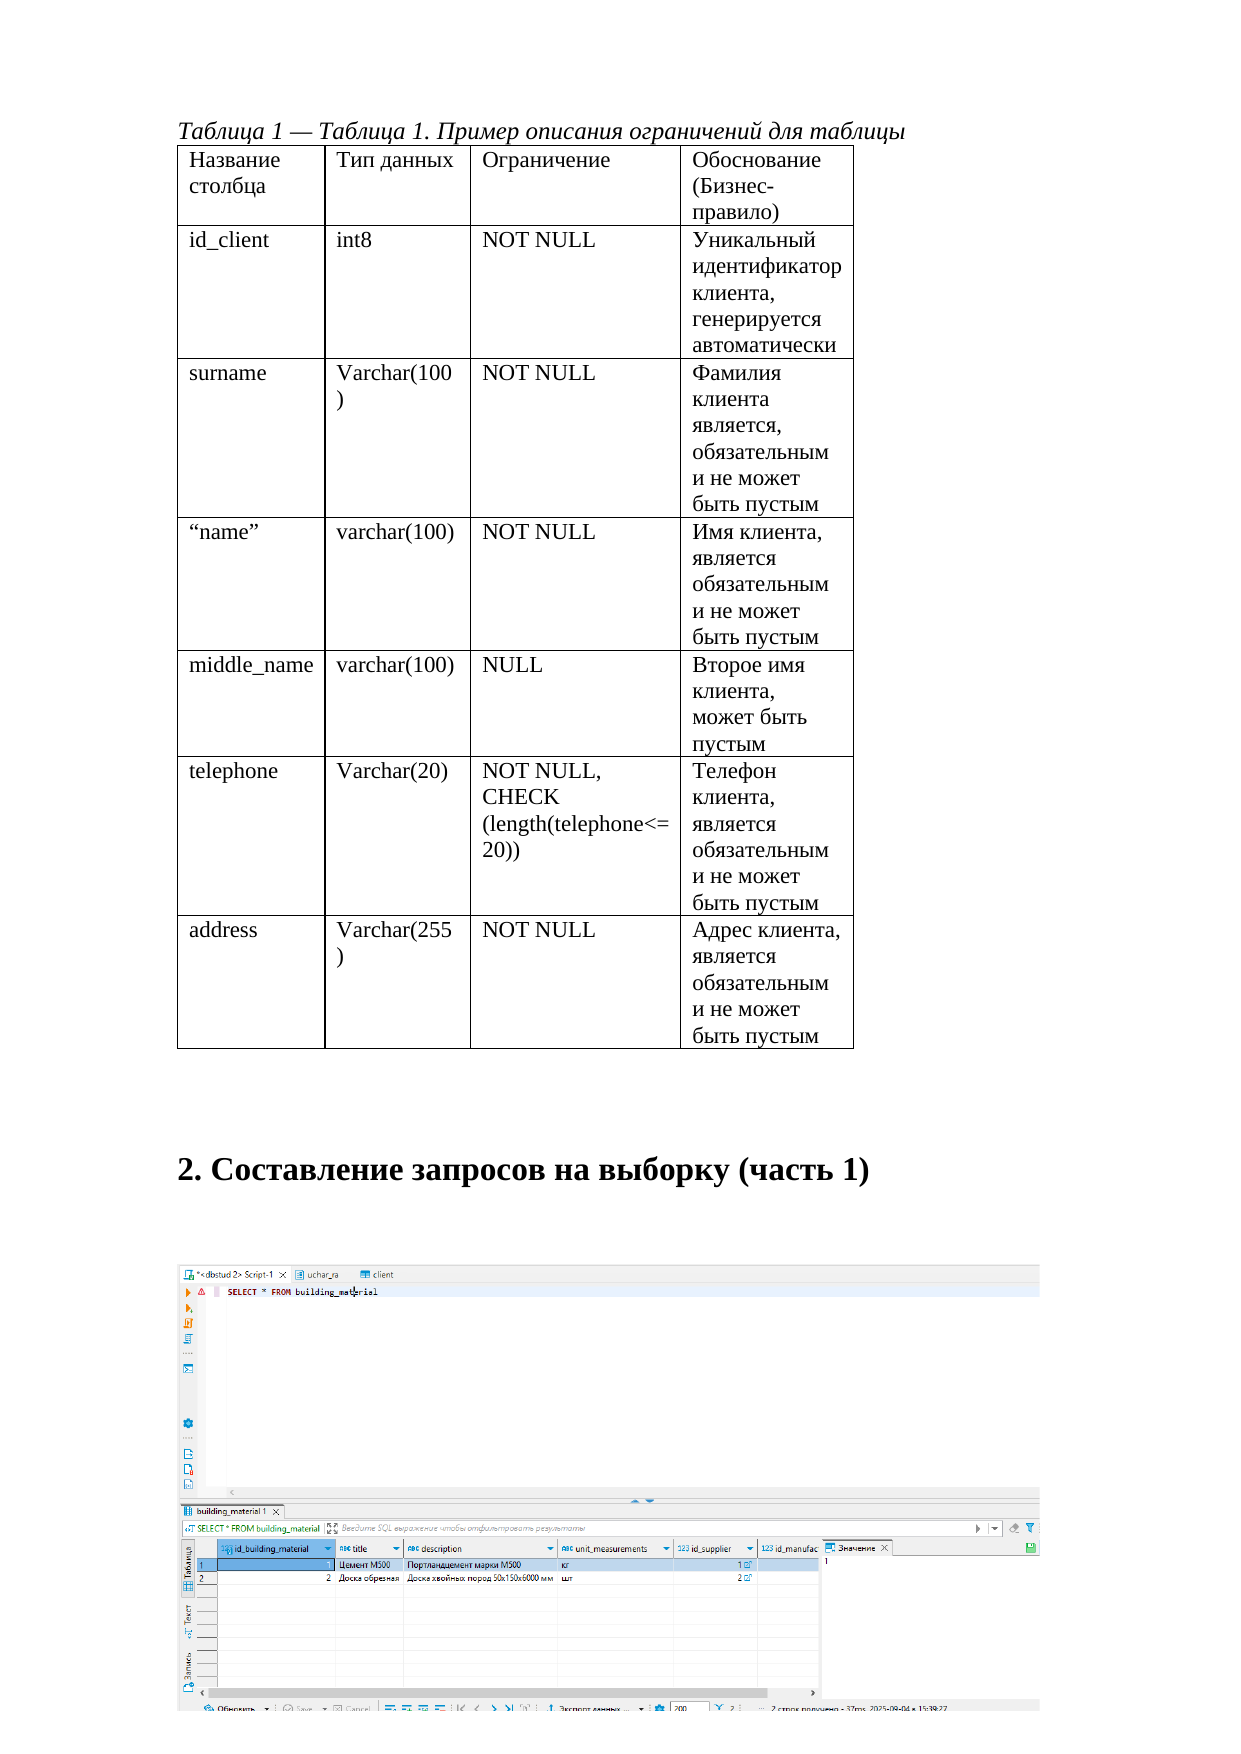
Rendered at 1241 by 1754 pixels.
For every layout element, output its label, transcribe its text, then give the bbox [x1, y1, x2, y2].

table_cell varchar(100) [326, 651, 470, 756]
table_cell Имя клиента, является обязательным и не может быть пустым [681, 518, 853, 649]
table_cell telephone [178, 757, 324, 915]
table_cell NOT NULL [471, 226, 680, 358]
table_cell int8 [326, 226, 470, 358]
table_cell varchar(100) [326, 518, 470, 649]
table_cell Адрес клиента, является обязательным и не может быть пустым [681, 916, 853, 1048]
table_cell NOT NULL [471, 518, 680, 649]
table_header Тип данных [326, 146, 470, 225]
table_cell NOT NULL [471, 359, 680, 517]
text Таблица 1 — Таблица 1. Пример описания ограничений для таблицы [177, 116, 1196, 145]
table_header Обоснование (Бизнес-правило) [681, 146, 853, 225]
picture [177, 1264, 1040, 1711]
table_header Название столбца [178, 146, 324, 225]
table_cell Уникальный идентификатор клиента, генерируется автоматически [681, 226, 853, 358]
text 2. Составление запросов на выборку (часть 1) [177, 1150, 1196, 1188]
table_cell NOT NULL, CHECK (length(telephone<= 20)) [471, 757, 680, 915]
table_cell Фамилия клиента является, обязательным и не может быть пустым [681, 359, 853, 517]
table_cell “name” [178, 518, 324, 649]
table_cell id_client [178, 226, 324, 358]
table_cell Второе имя клиента, может быть пустым [681, 651, 853, 756]
table_cell NOT NULL [471, 916, 680, 1048]
table_cell NULL [471, 651, 680, 756]
table_cell address [178, 916, 324, 1048]
table_cell Varchar(100) [326, 359, 470, 517]
table_cell middle_name [178, 651, 324, 756]
table_cell surname [178, 359, 324, 517]
table_header Ограничение [471, 146, 680, 225]
table_cell Телефон клиента, является обязательным и не может быть пустым [681, 757, 853, 915]
table_cell Varchar(255) [326, 916, 470, 1048]
table_cell Varchar(20) [326, 757, 470, 915]
